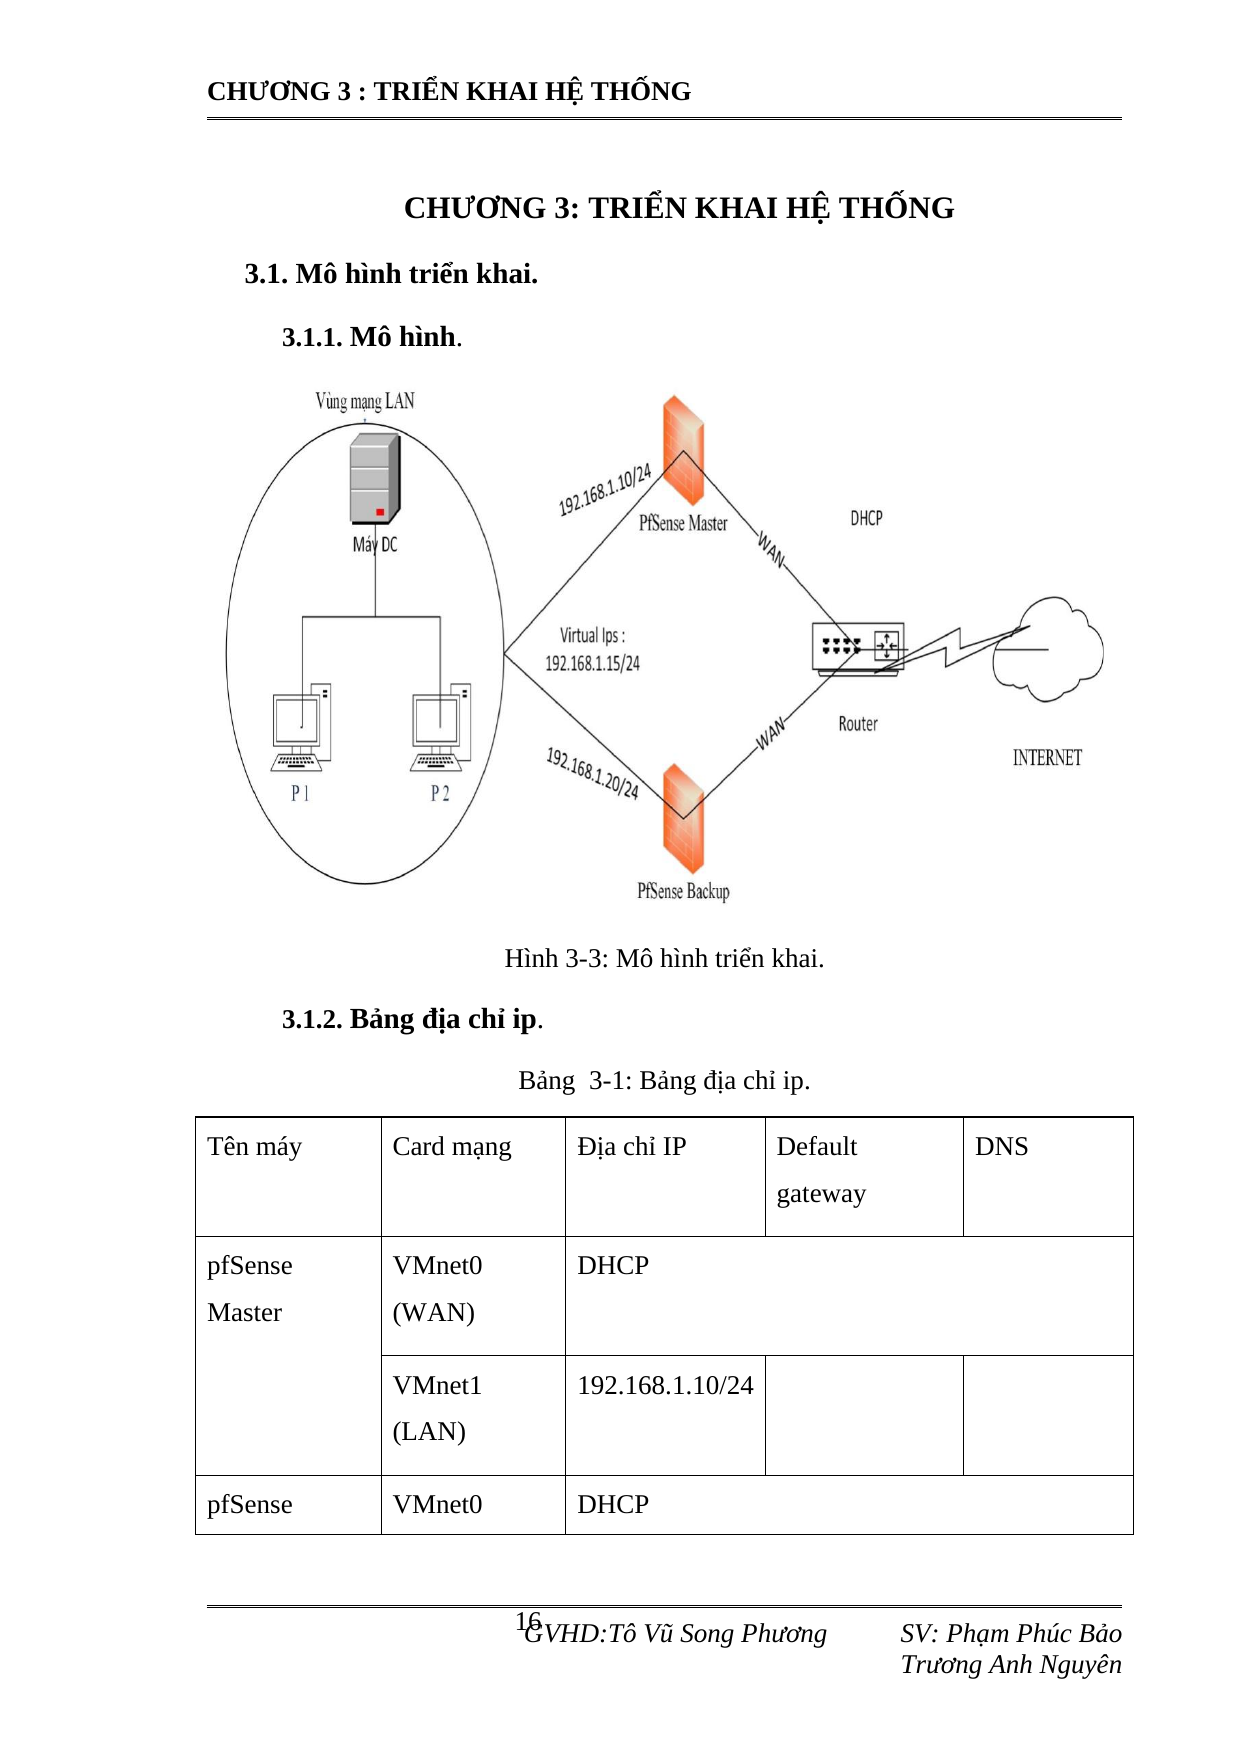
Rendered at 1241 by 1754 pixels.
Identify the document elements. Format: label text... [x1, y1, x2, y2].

text Bảng 3-1: Bảng địa chỉ ip. [207, 1064, 1122, 1096]
table_header DNS [964, 1118, 1133, 1236]
table_header Tên máy [196, 1118, 381, 1236]
table_cell 192.168.1.10/24 [566, 1356, 765, 1474]
subtitle Mô hình triển khai. [244, 256, 1122, 289]
subtitle Mô hình. [282, 319, 1122, 352]
table_cell pfSense Master [196, 1237, 381, 1474]
table_cell [964, 1356, 1133, 1474]
table_header Địa chỉ IP [566, 1118, 765, 1236]
table_cell pfSense Backup [196, 1476, 381, 1534]
table_cell [766, 1356, 963, 1474]
table_cell VMnet1 (LAN) [382, 1356, 565, 1474]
table_cell DHCP [566, 1476, 1133, 1534]
table_header Default gateway [766, 1118, 963, 1236]
table_cell VMnet0 (WAN) [382, 1237, 565, 1355]
subtitle Bảng địa chỉ ip. [282, 1002, 1122, 1035]
table_cell VMnet0 (WAN) [382, 1476, 565, 1534]
picture [225, 381, 1104, 915]
subtitle TRIỂN KHAI HỆ THỐNG [237, 190, 1122, 226]
table_cell DHCP [566, 1237, 1133, 1355]
table_header Card mạng [382, 1118, 565, 1236]
